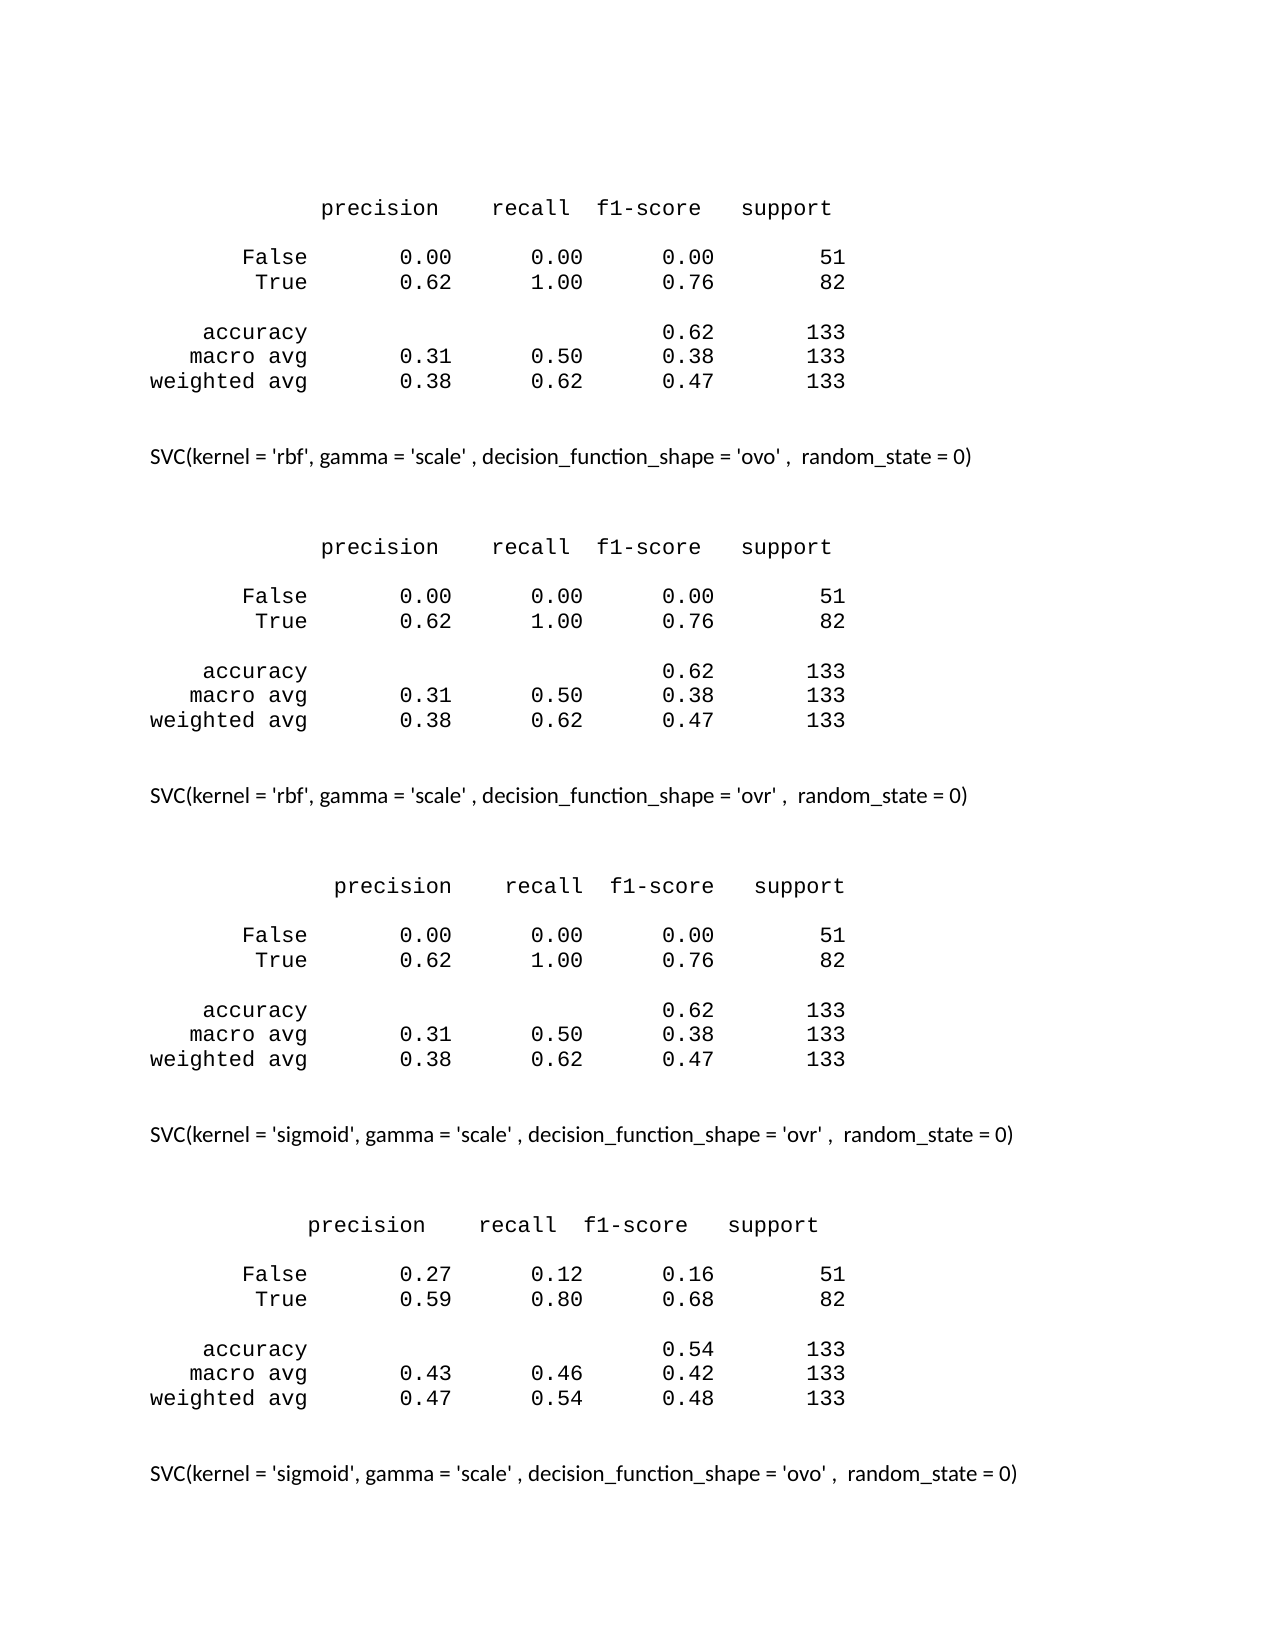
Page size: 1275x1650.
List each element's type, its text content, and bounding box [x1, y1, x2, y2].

text weighted avg 0.47 0.54 0.48 133 [150, 1387, 1125, 1412]
text accuracy 0.54 133 [150, 1338, 1125, 1362]
text True 0.62 1.00 0.76 82 [150, 610, 1125, 635]
text True 0.62 1.00 0.76 82 [150, 949, 1125, 974]
text precision recall f1-score support [150, 197, 1125, 222]
text weighted avg 0.38 0.62 0.47 133 [150, 370, 1125, 395]
text SVC(kernel = 'rbf', gamma = 'scale' , decision_function_shape = 'ovr' , random_state = 0) [150, 781, 1125, 809]
text False 0.00 0.00 0.00 51 [150, 246, 1125, 271]
text SVC(kernel = 'sigmoid', gamma = 'scale' , decision_function_shape = 'ovo' , random_state = 0) [150, 1459, 1125, 1487]
text False 0.00 0.00 0.00 51 [150, 924, 1125, 949]
text True 0.59 0.80 0.68 82 [150, 1288, 1125, 1313]
text precision recall f1-score support [150, 536, 1125, 561]
text macro avg 0.43 0.46 0.42 133 [150, 1362, 1125, 1387]
text accuracy 0.62 133 [150, 999, 1125, 1023]
text precision recall f1-score support [150, 875, 1125, 899]
text macro avg 0.31 0.50 0.38 133 [150, 346, 1125, 370]
text macro avg 0.31 0.50 0.38 133 [150, 1023, 1125, 1048]
text SVC(kernel = 'rbf', gamma = 'scale' , decision_function_shape = 'ovo' , random_state = 0) [150, 442, 1125, 470]
text False 0.00 0.00 0.00 51 [150, 585, 1125, 610]
text weighted avg 0.38 0.62 0.47 133 [150, 1048, 1125, 1073]
text True 0.62 1.00 0.76 82 [150, 271, 1125, 296]
text precision recall f1-score support [150, 1214, 1125, 1238]
text SVC(kernel = 'sigmoid', gamma = 'scale' , decision_function_shape = 'ovr' , random_state = 0) [150, 1120, 1125, 1148]
text accuracy 0.62 133 [150, 660, 1125, 684]
text weighted avg 0.38 0.62 0.47 133 [150, 709, 1125, 734]
text accuracy 0.62 133 [150, 321, 1125, 346]
text macro avg 0.31 0.50 0.38 133 [150, 684, 1125, 709]
text False 0.27 0.12 0.16 51 [150, 1263, 1125, 1288]
